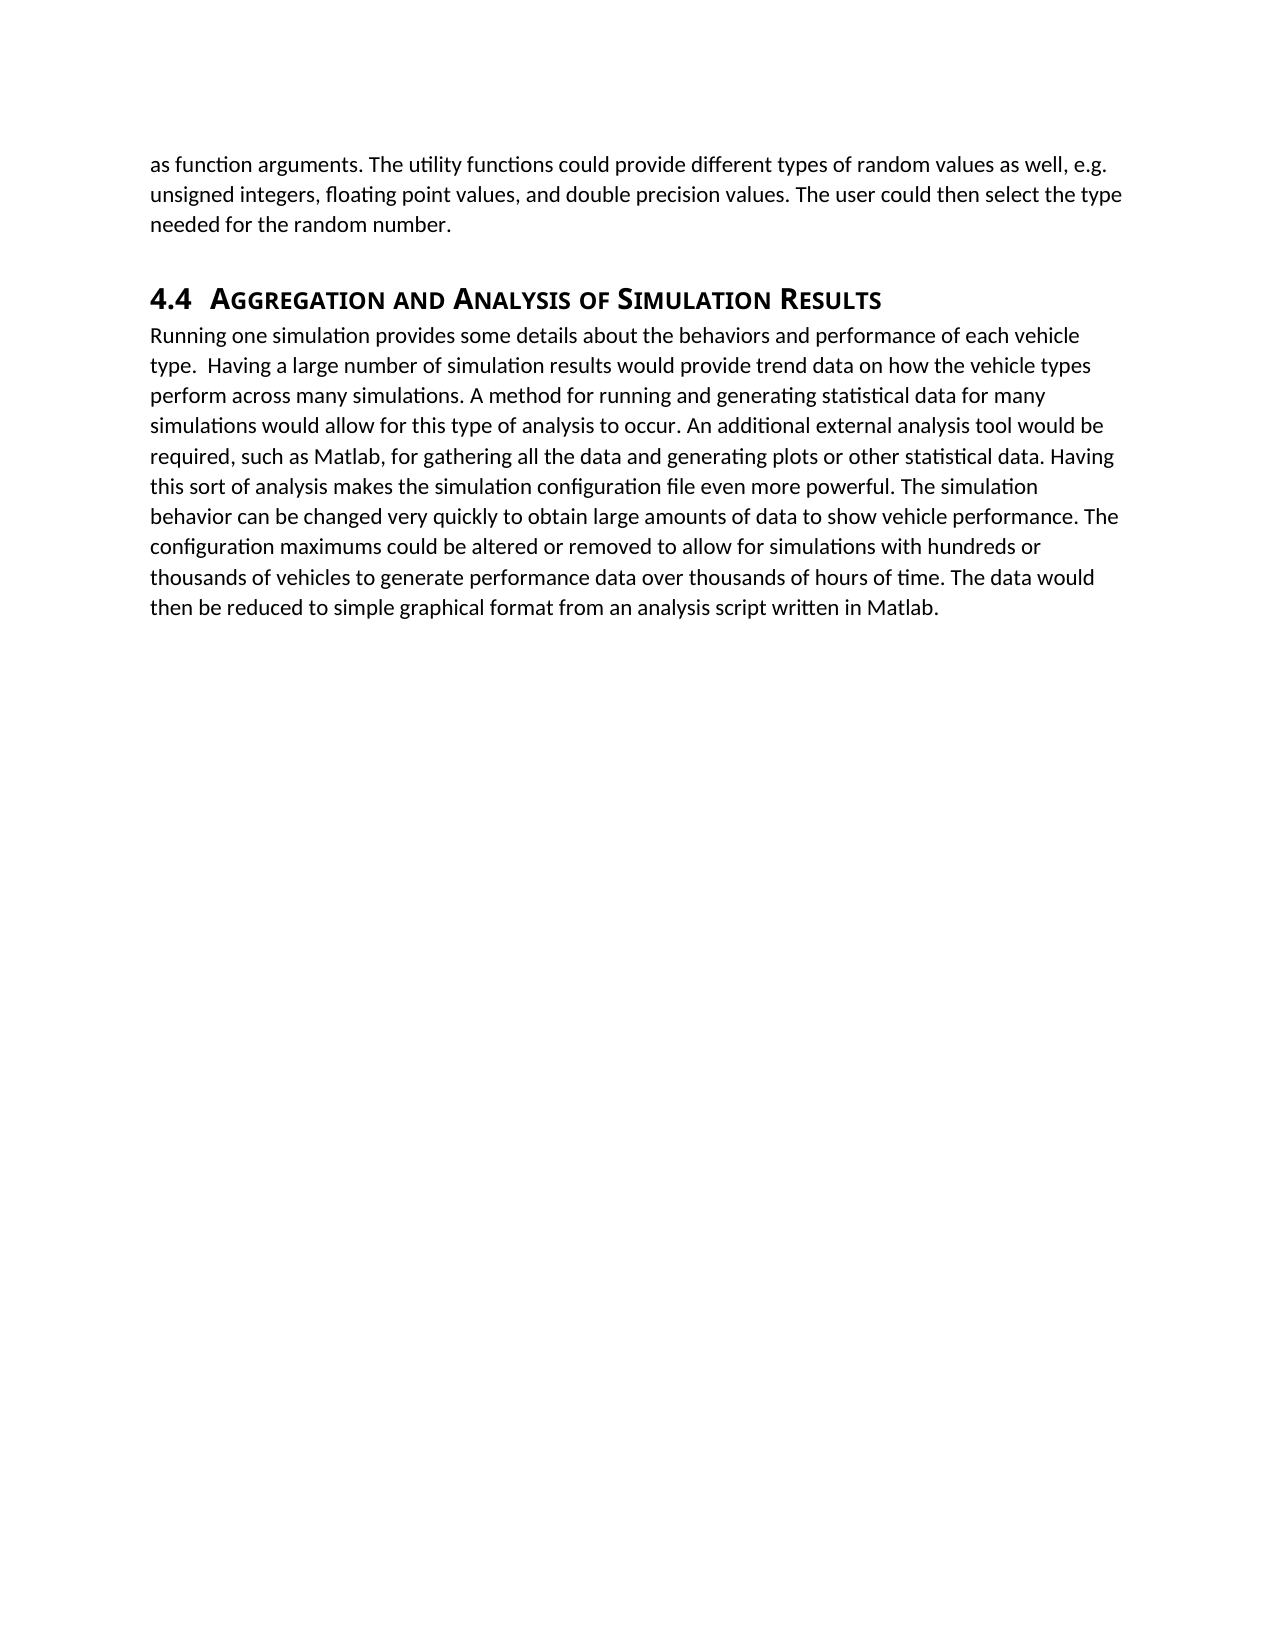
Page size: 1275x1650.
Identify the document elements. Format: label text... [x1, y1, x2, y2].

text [150, 150, 1125, 238]
text Running one simulation provides some details about the behaviors and performance of each vehicle type. Having a large number of simulation results would provide trend data on how the vehicle types perform across many simulations. A method for running and generating statistical data for many simulations would allow for this type of analysis to occur. An additional external analysis tool would be required, such as Matlab, for gathering all the data and generating plots or other statistical data. Having this sort of analysis makes the simulation configuration file even more powerful. The simulation behavior can be changed very quickly to obtain large amounts of data to show vehicle performance. The configuration maximums could be altered or removed to allow for simulations with hundreds or thousands of vehicles to generate performance data over thousands of hours of time. The data would then be reduced to simple graphical format from an analysis script written in Matlab. [150, 321, 1125, 621]
subtitle Aggregation and Analysis of Simulation Results [150, 278, 1125, 318]
